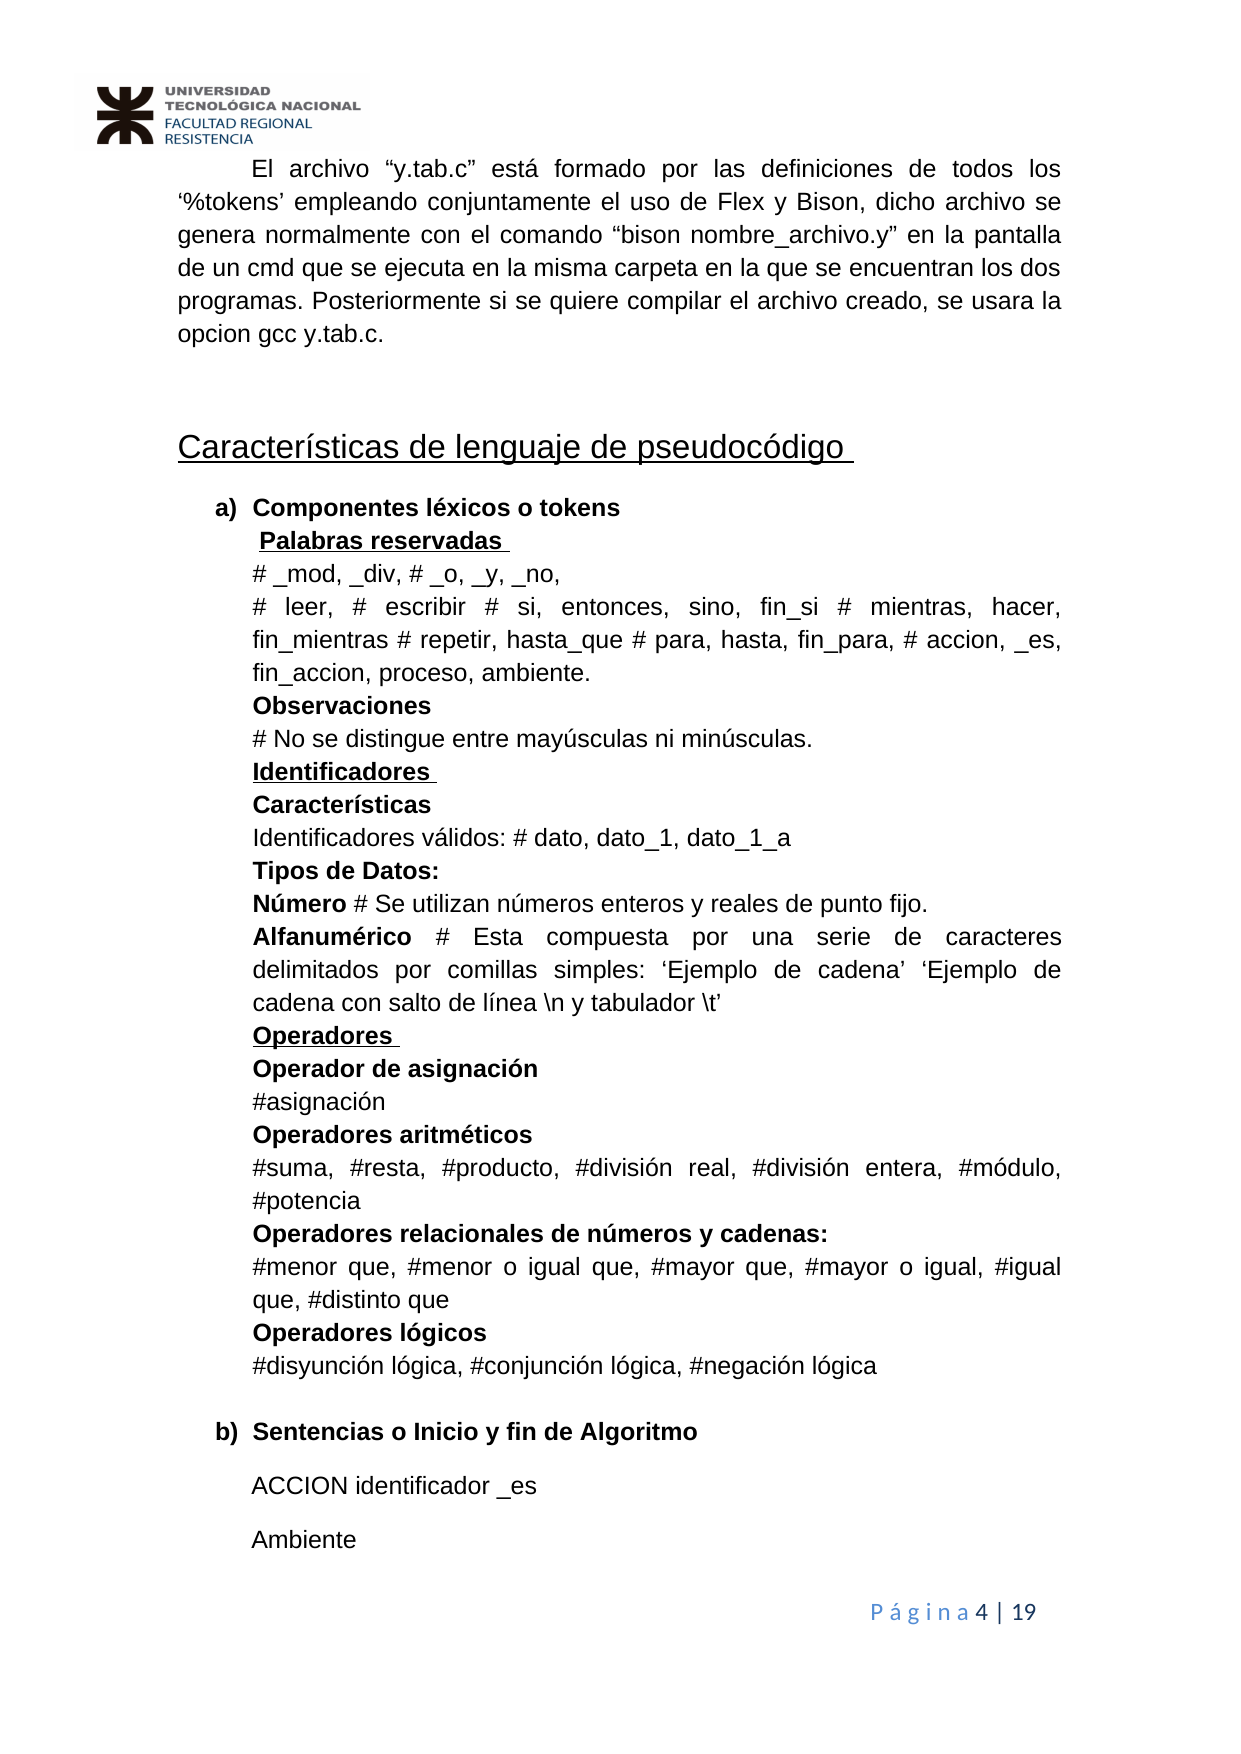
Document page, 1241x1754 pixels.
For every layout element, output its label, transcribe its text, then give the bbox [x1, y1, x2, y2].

list Operadores aritméticos [252, 1120, 1063, 1149]
list # _mod, _div, # _o, _y, _no, [252, 559, 1063, 587]
text ACCION identificador _es [177, 1471, 1063, 1500]
list # No se distingue entre mayúsculas ni minúsculas. [252, 724, 1063, 752]
text Ambiente [177, 1525, 1063, 1554]
list #asignación [252, 1087, 1063, 1116]
list Operadores relacionales de números y cadenas: [252, 1219, 1063, 1248]
list # leer, # escribir # si, entonces, sino, fin_si # mientras, hacer, fin_mientras # repetir, hasta_que # para, hasta, fin_para, # accion, _es, fin_accion, proceso, ambiente. [252, 592, 1063, 686]
list #suma, #resta, #producto, #división real, #división entera, #módulo, #potencia [252, 1153, 1063, 1215]
list #menor que, #menor o igual que, #mayor que, #mayor o igual, #igual que, #distinto que [252, 1252, 1063, 1314]
list #disyunción lógica, #conjunción lógica, #negación lógica [252, 1351, 1063, 1380]
list Operadores lógicos [252, 1318, 1063, 1347]
list Número # Se utilizan números enteros y reales de punto fijo. [252, 889, 1063, 918]
text El archivo “y.tab.c” está formado por las definiciones de todos los ‘%tokens’ empleando conjuntamente el uso de Flex y Bison, dicho archivo se genera normalmente con el comando “bison nombre_archivo.y” en la pantalla de un cmd que se ejecuta en la misma carpeta en la que se encuentran los dos programas. Posteriormente si se quiere compilar el archivo creado, se usara la opcion gcc y.tab.c. [177, 148, 1063, 348]
list Identificadores [252, 757, 1063, 786]
list Observaciones [252, 691, 1063, 719]
list Características [252, 790, 1063, 818]
list Sentencias o Inicio y fin de Algoritmo [215, 1417, 1063, 1446]
text Características de lenguaje de pseudocódigo [177, 428, 1063, 466]
list Tipos de Datos: [252, 856, 1063, 884]
list Operadores [252, 1021, 1063, 1050]
list Identificadores válidos: # dato, dato_1, dato_1_a [252, 823, 1063, 852]
picture [73, 73, 371, 151]
list Alfanumérico # Esta compuesta por una serie de caracteres delimitados por comillas simples: ‘Ejemplo de cadena’ ‘Ejemplo de cadena con salto de línea \n y tabulador \t’ [252, 922, 1063, 1017]
list Componentes léxicos o tokens [215, 493, 1063, 521]
list Operador de asignación [252, 1054, 1063, 1083]
list Palabras reservadas [252, 526, 1063, 554]
